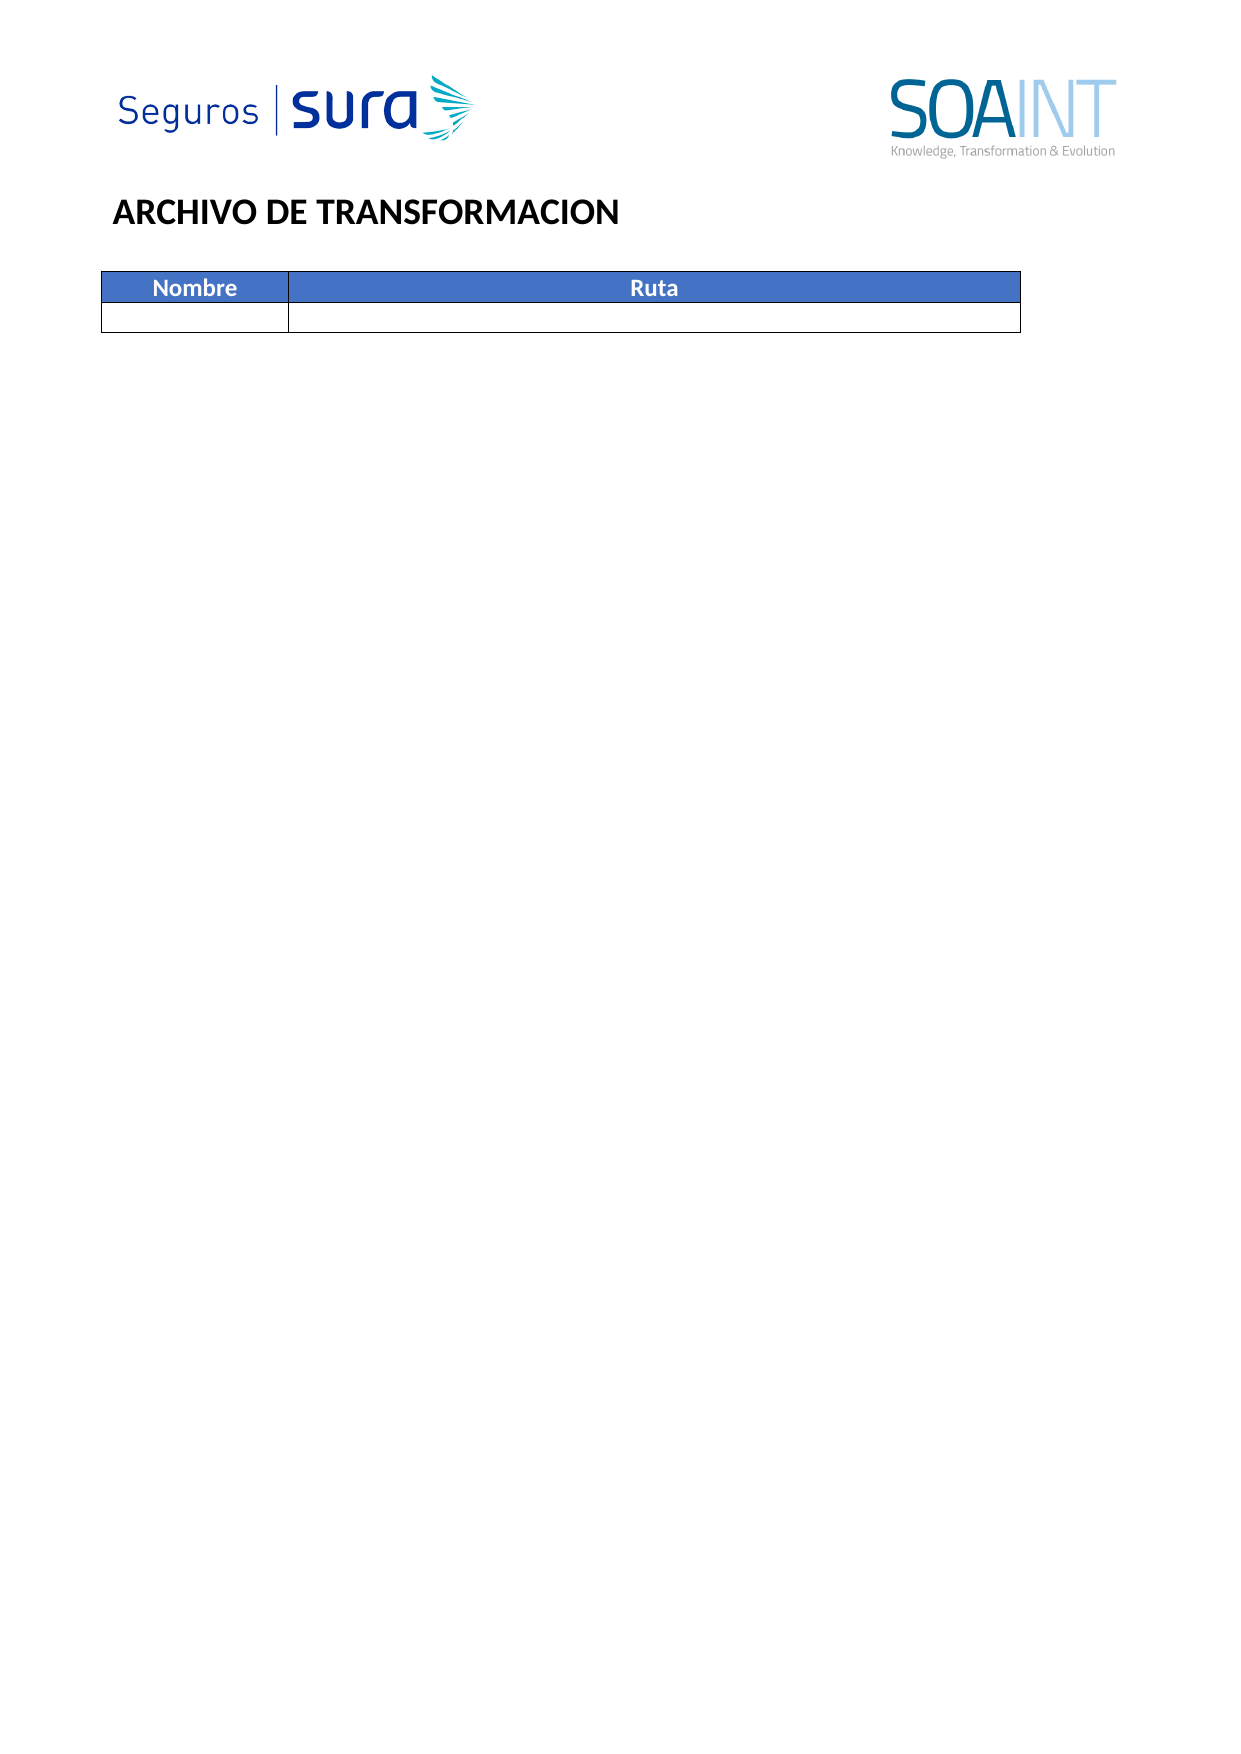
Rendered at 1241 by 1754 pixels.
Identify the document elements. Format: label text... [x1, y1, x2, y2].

table_header Nombre [102, 272, 288, 302]
table_cell [289, 303, 1020, 332]
picture [118, 75, 474, 141]
subtitle ARCHIVO DE TRANSFORMACION [112, 188, 1128, 233]
table_cell [102, 303, 288, 332]
picture [890, 75, 1121, 159]
table_header Ruta [289, 272, 1020, 302]
